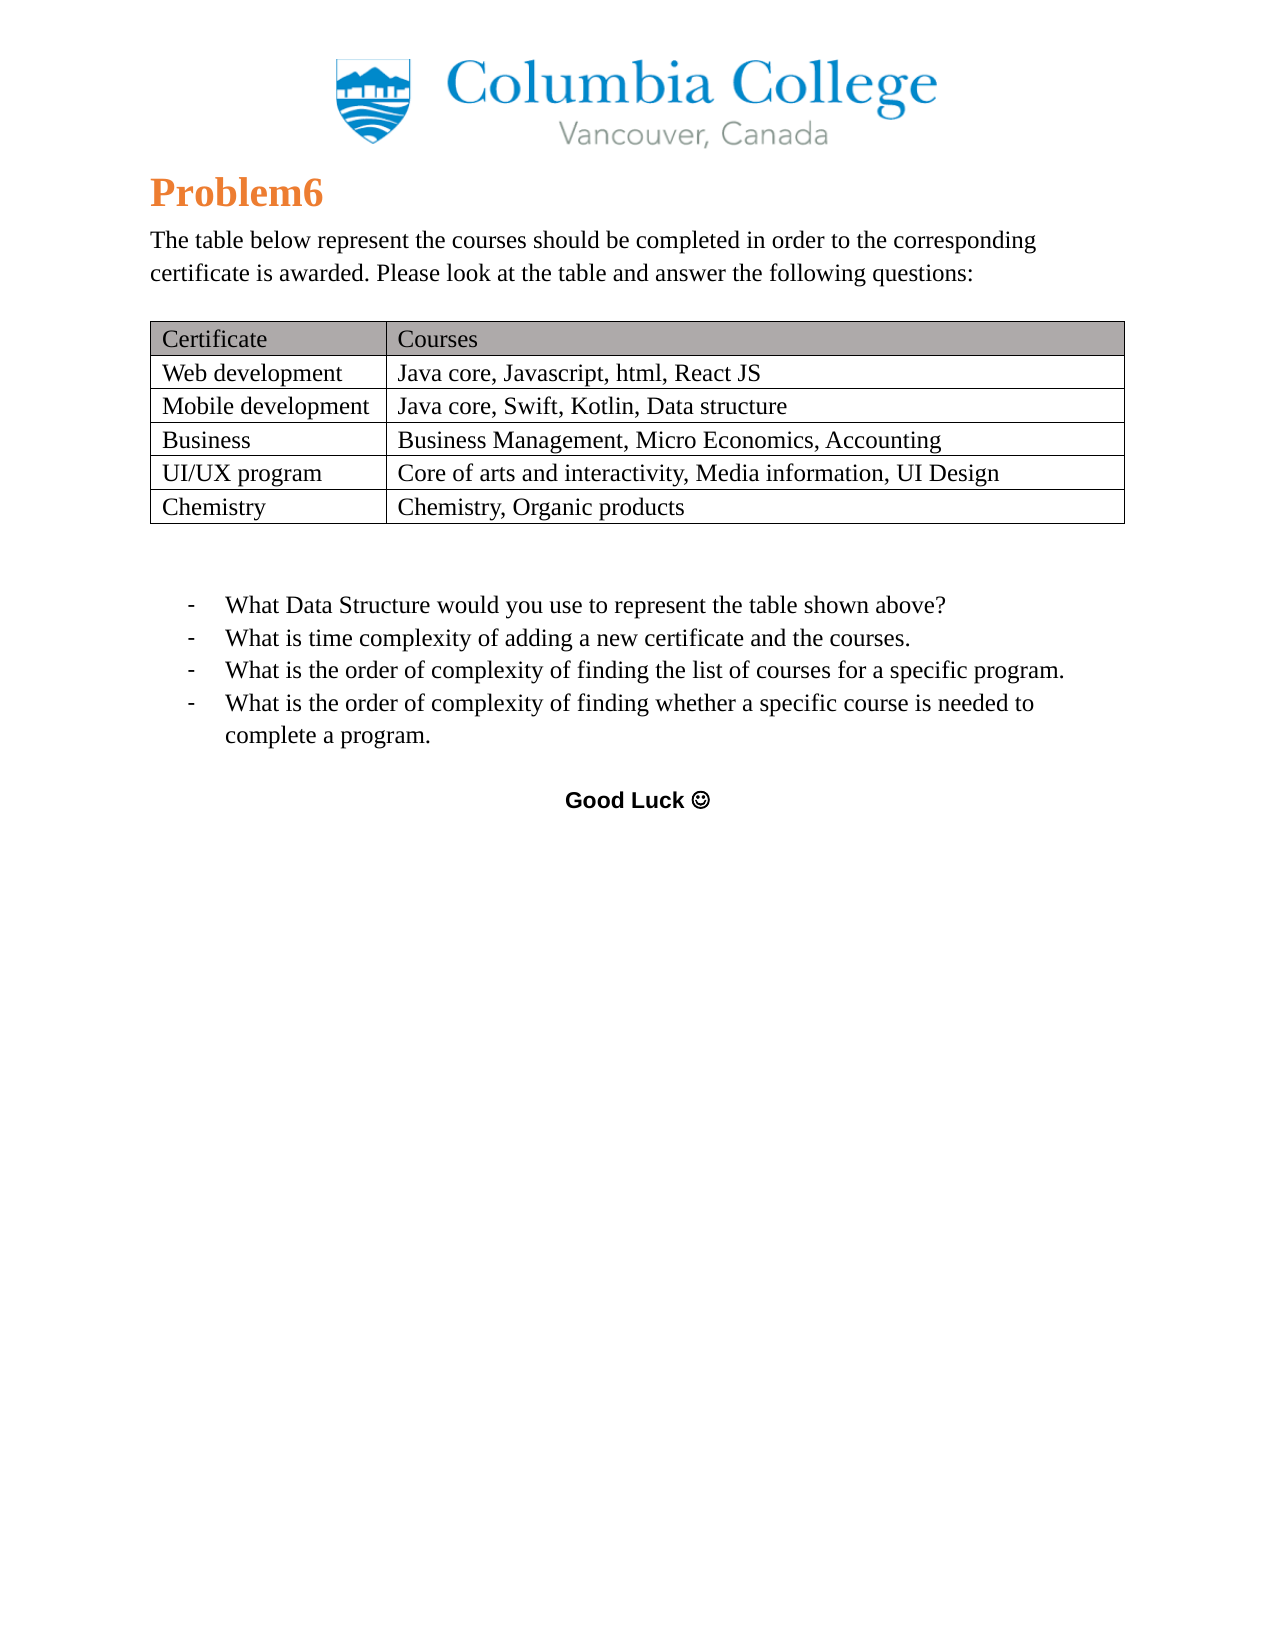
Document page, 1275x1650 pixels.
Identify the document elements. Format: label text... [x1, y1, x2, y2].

list What Data Structure would you use to represent the table shown above? [187, 588, 1125, 621]
table_cell Web development [151, 356, 386, 388]
picture [336, 59, 939, 149]
table_cell Mobile development [151, 389, 386, 422]
table_cell Java core, Swift, Kotlin, Data structure [387, 389, 1124, 422]
text The table below represent the courses should be completed in order to the corresponding certificate is awarded. Please look at the table and answer the following questions: [150, 224, 1125, 289]
table_cell Chemistry, Organic products [387, 490, 1124, 522]
table_header Certificate [151, 322, 386, 355]
list What is time complexity of adding a new certificate and the courses. [187, 621, 1125, 653]
table_cell Core of arts and interactivity, Media information, UI Design [387, 456, 1124, 489]
list What is the order of complexity of finding the list of courses for a specific program. [187, 653, 1125, 686]
text Good Luck [150, 783, 1125, 816]
table_header Courses [387, 322, 1124, 355]
table_cell UI/UX program [151, 456, 386, 489]
list What is the order of complexity of finding whether a specific course is needed to complete a program. [187, 686, 1125, 751]
table_cell Chemistry [151, 490, 386, 522]
table_cell Java core, Javascript, html, React JS [387, 356, 1124, 388]
table_cell Business [151, 423, 386, 455]
table_cell Business Management, Micro Economics, Accounting [387, 423, 1124, 455]
subtitle Problem6 [150, 159, 1125, 224]
